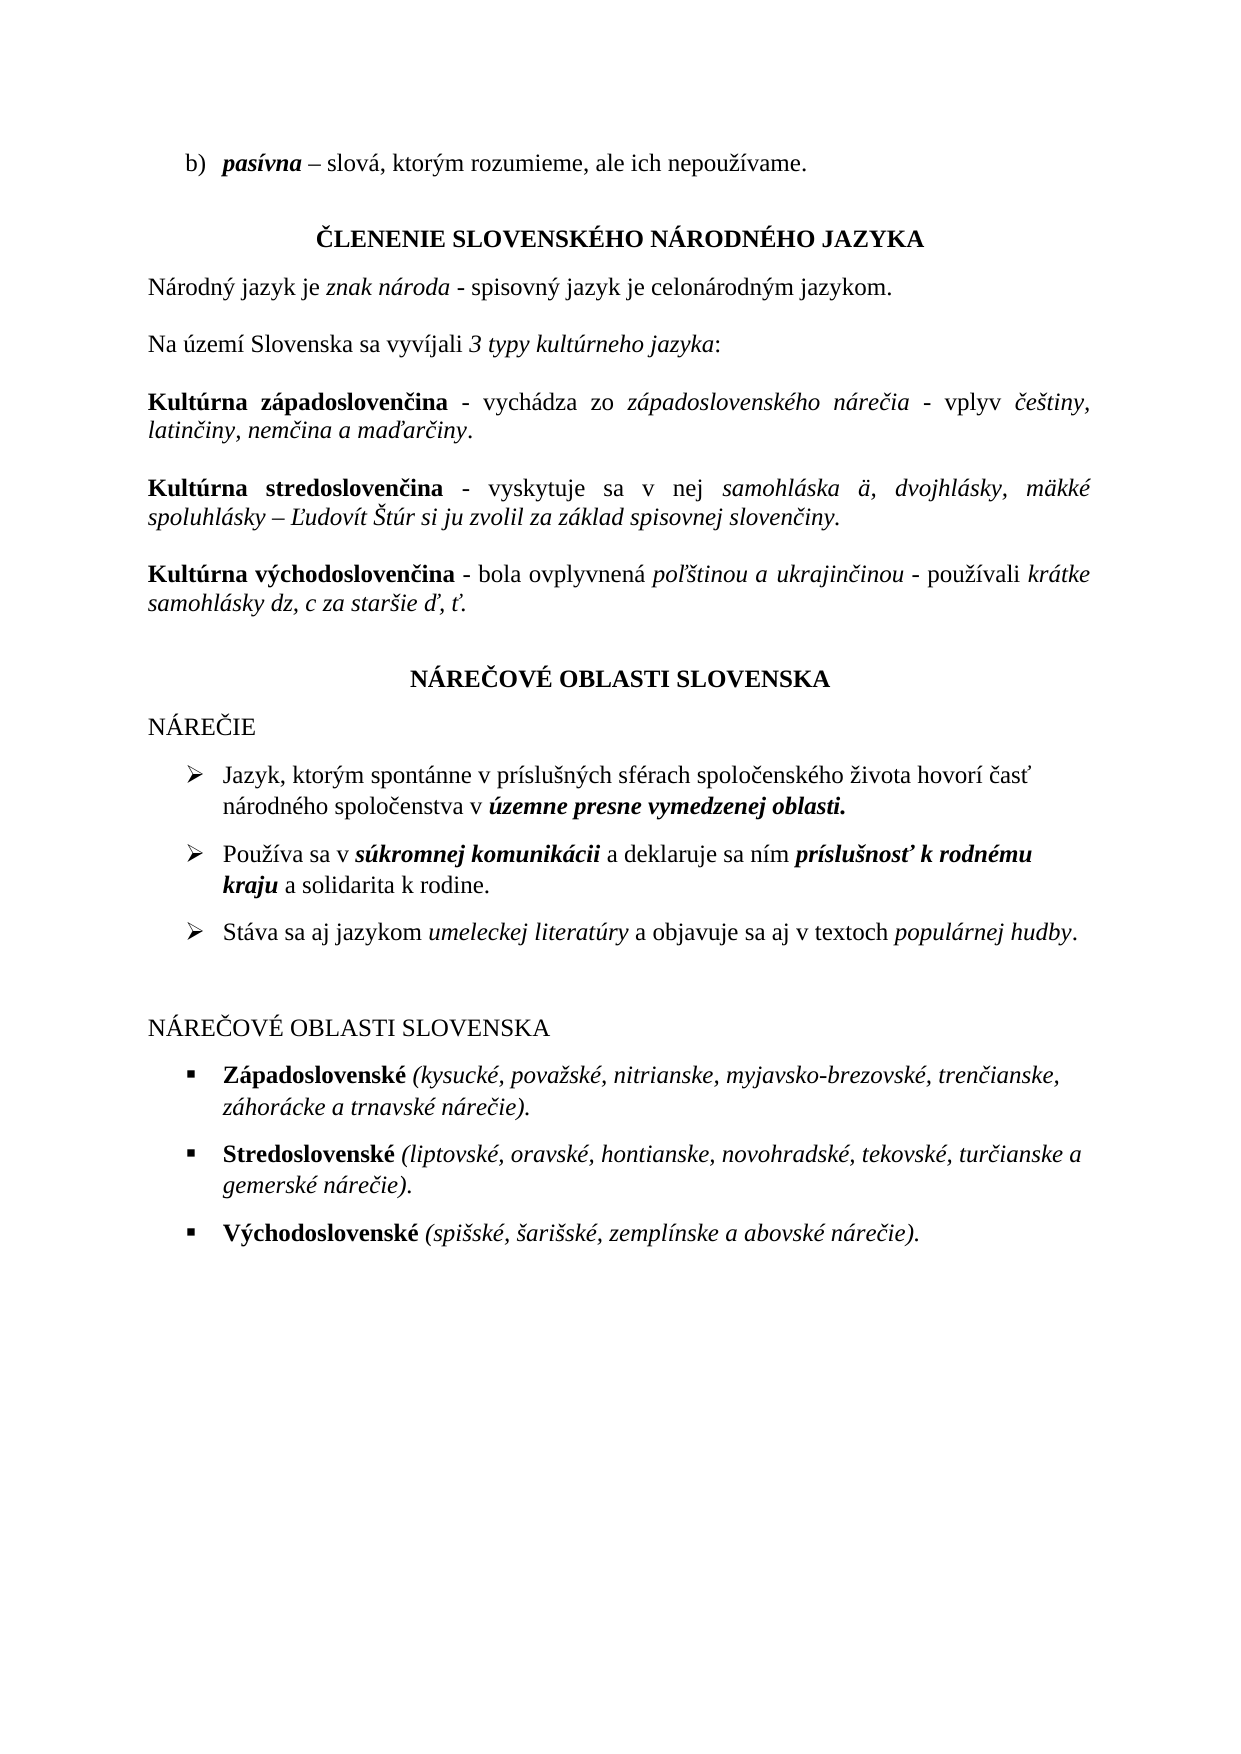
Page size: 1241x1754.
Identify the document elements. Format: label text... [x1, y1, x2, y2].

list Stredoslovenské (liptovské, oravské, hontianske, novohradské, tekovské, turčianske a gemerské nárečie). [185, 1139, 1093, 1199]
text Kultúrna západoslovenčina - vychádza zo západoslovenského nárečia - vplyv češtiny, latinčiny, nemčina a maďarčiny. [148, 387, 1093, 444]
text NÁREČOVÉ OBLASTI SLOVENSKA [148, 1013, 1093, 1042]
list Jazyk, ktorým spontánne v príslušných sférach spoločenského života hovorí časť národného spoločenstva v územne presne vymedzenej oblasti. [185, 760, 1093, 820]
text Na území Slovenska sa vyvíjali 3 typy kultúrneho jazyka: [148, 329, 1093, 358]
list Stáva sa aj jazykom umeleckej literatúry a objavuje sa aj v textoch populárnej hudby. [185, 917, 1093, 946]
list Východoslovenské (spišské, šarišské, zemplínske a abovské nárečie). [185, 1218, 1093, 1247]
list pasívna – slová, ktorým rozumieme, ale ich nepoužívame. [185, 148, 1093, 176]
text Národný jazyk je znak národa - spisovný jazyk je celonárodným jazykom. [148, 272, 1093, 301]
list Západoslovenské (kysucké, považské, nitrianske, myjavsko-brezovské, trenčianske, záhorácke a trnavské nárečie). [185, 1061, 1093, 1120]
text ČLENENIE SLOVENSKÉHO NÁRODNÉHO JAZYKA [148, 224, 1093, 253]
list Používa sa v súkromnej komunikácii a deklaruje sa ním príslušnosť k rodnému kraju a solidarita k rodine. [185, 839, 1093, 898]
text NÁREČIE [148, 712, 1093, 741]
text Kultúrna stredoslovenčina - vyskytuje sa v nej samohláska ä, dvojhlásky, mäkké spoluhlásky – Ľudovít Štúr si ju zvolil za základ spisovnej slovenčiny. [148, 473, 1093, 531]
text Kultúrna východoslovenčina - bola ovplyvnená poľštinou a ukrajinčinou - používali krátke samohlásky dz, c za staršie ď, ť. [148, 559, 1093, 617]
text NÁREČOVÉ OBLASTI SLOVENSKA [148, 664, 1093, 693]
